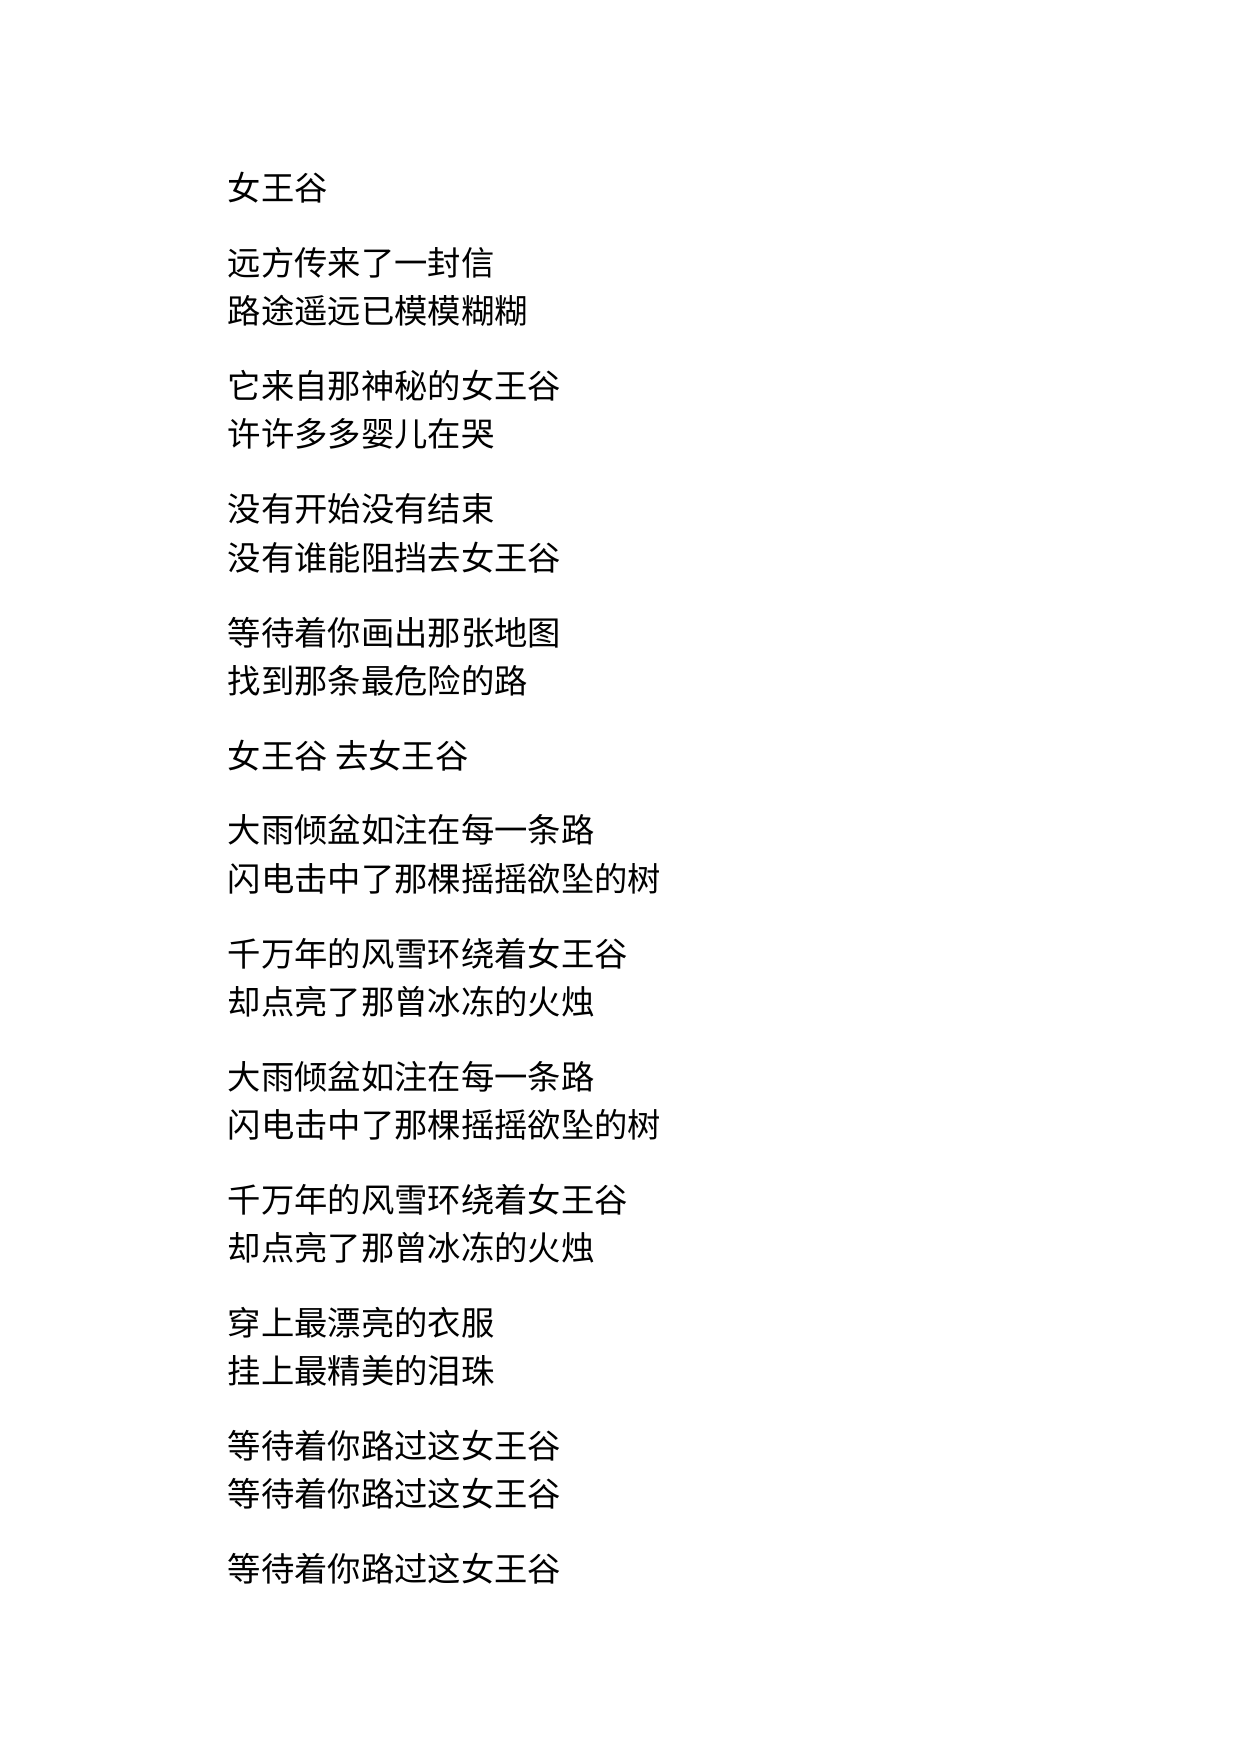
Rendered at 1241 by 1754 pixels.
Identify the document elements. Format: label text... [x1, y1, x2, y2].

text 女王谷 去女王谷 [187, 729, 1053, 778]
text 闪电击中了那棵摇摇欲坠的树 [187, 1099, 1053, 1147]
text 挂上最精美的泪珠 [187, 1345, 1053, 1393]
text 等待着你路过这女王谷 [187, 1420, 1053, 1468]
text 千万年的风雪环绕着女王谷 [187, 1174, 1053, 1222]
text 远方传来了一封信 [187, 237, 1053, 285]
text 等待着你画出那张地图 [187, 606, 1053, 654]
text 大雨倾盆如注在每一条路 [187, 1051, 1053, 1099]
text 许许多多婴儿在哭 [187, 408, 1053, 456]
text 它来自那神秘的女王谷 [187, 360, 1053, 408]
text 没有谁能阻挡去女王谷 [187, 531, 1053, 579]
text 却点亮了那曾冰冻的火烛 [187, 1222, 1053, 1270]
text 闪电击中了那棵摇摇欲坠的树 [187, 852, 1053, 901]
text 却点亮了那曾冰冻的火烛 [187, 976, 1053, 1024]
text 等待着你路过这女王谷 [187, 1468, 1053, 1516]
text 千万年的风雪环绕着女王谷 [187, 927, 1053, 976]
text 等待着你路过这女王谷 [187, 1543, 1053, 1591]
text 没有开始没有结束 [187, 483, 1053, 531]
text 找到那条最危险的路 [187, 654, 1053, 703]
text 路途遥远已模模糊糊 [187, 285, 1053, 333]
text 穿上最漂亮的衣服 [187, 1297, 1053, 1345]
text 大雨倾盆如注在每一条路 [187, 804, 1053, 852]
text 女王谷 [187, 162, 1053, 210]
